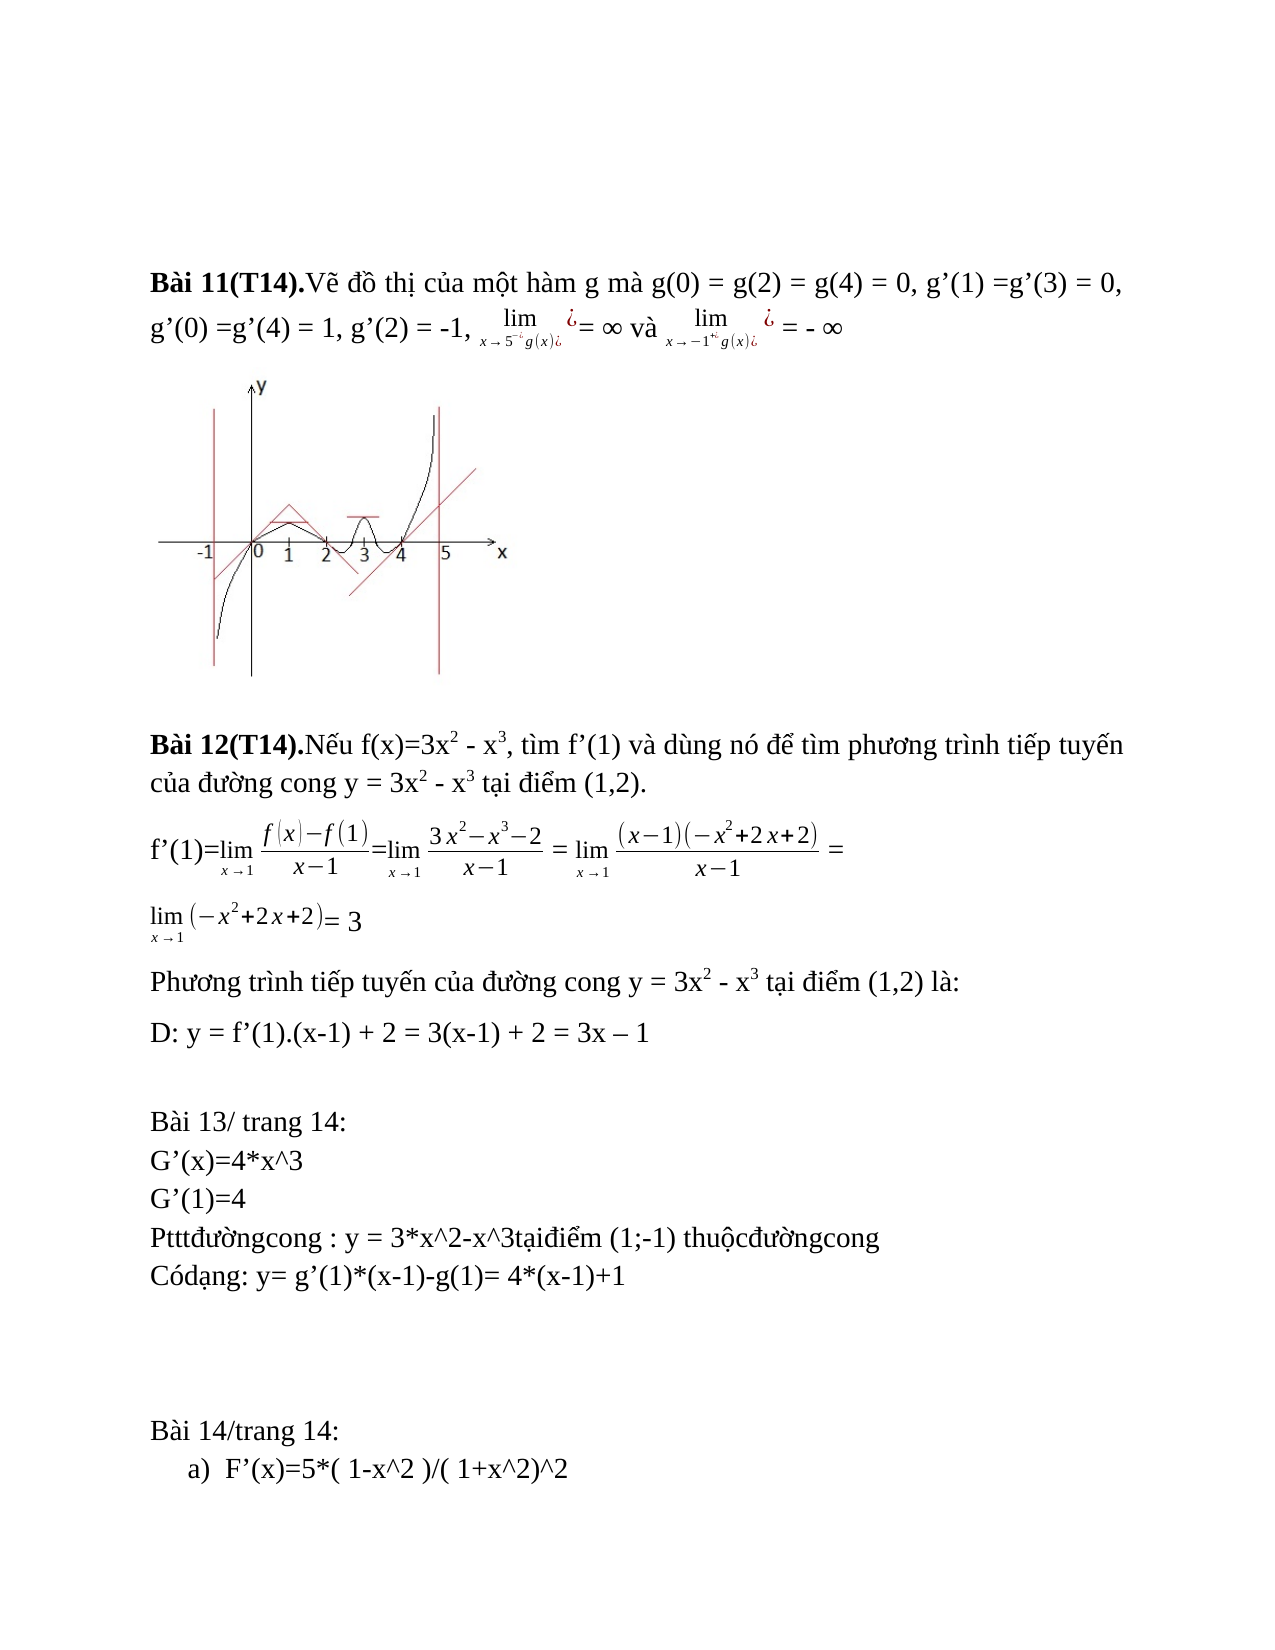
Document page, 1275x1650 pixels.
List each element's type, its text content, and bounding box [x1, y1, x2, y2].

text Bài 11(T14).Vẽ đồ thị của một hàm g mà g(0) = g(2) = g(4) = 0, g’(1) =g’(3) = 0, g’(0) =g’(4) = 1, g’(2) = -1, = ∞ và = - ∞ [150, 266, 1125, 350]
text Bài 14/trang 14: [150, 1413, 1125, 1446]
text G’(1)=4 [150, 1181, 1125, 1215]
text G’(x)=4*x^3 [150, 1143, 1125, 1176]
text Bài 12(T14).Nếu f(x)=3x2 - x3, tìm f’(1) và dùng nó để tìm phương trình tiếp tuyến của đường cong y = 3x2 - x3 tại điểm (1,2). [150, 727, 1125, 799]
text = 3 [150, 898, 1125, 946]
picture [150, 367, 522, 711]
text f’(1)== = = [150, 817, 1125, 881]
text D: y = f’(1).(x-1) + 2 = 3(x-1) + 2 = 3x – 1 [150, 1015, 1125, 1048]
text Códạng: y= g’(1)*(x-1)-g(1)= 4*(x-1)+1 [150, 1258, 1125, 1292]
text Phương trình tiếp tuyến của đường cong y = 3x2 - x3 tại điểm (1,2) là: [150, 964, 1125, 997]
text Ptttđườngcong : y = 3*x^2-x^3tạiđiểm (1;-1) thuộcđườngcong [150, 1220, 1125, 1253]
list F’(x)=5*( 1-x^2 )/( 1+x^2)^2 [187, 1451, 1125, 1485]
text Bài 13/ trang 14: [150, 1104, 1125, 1138]
